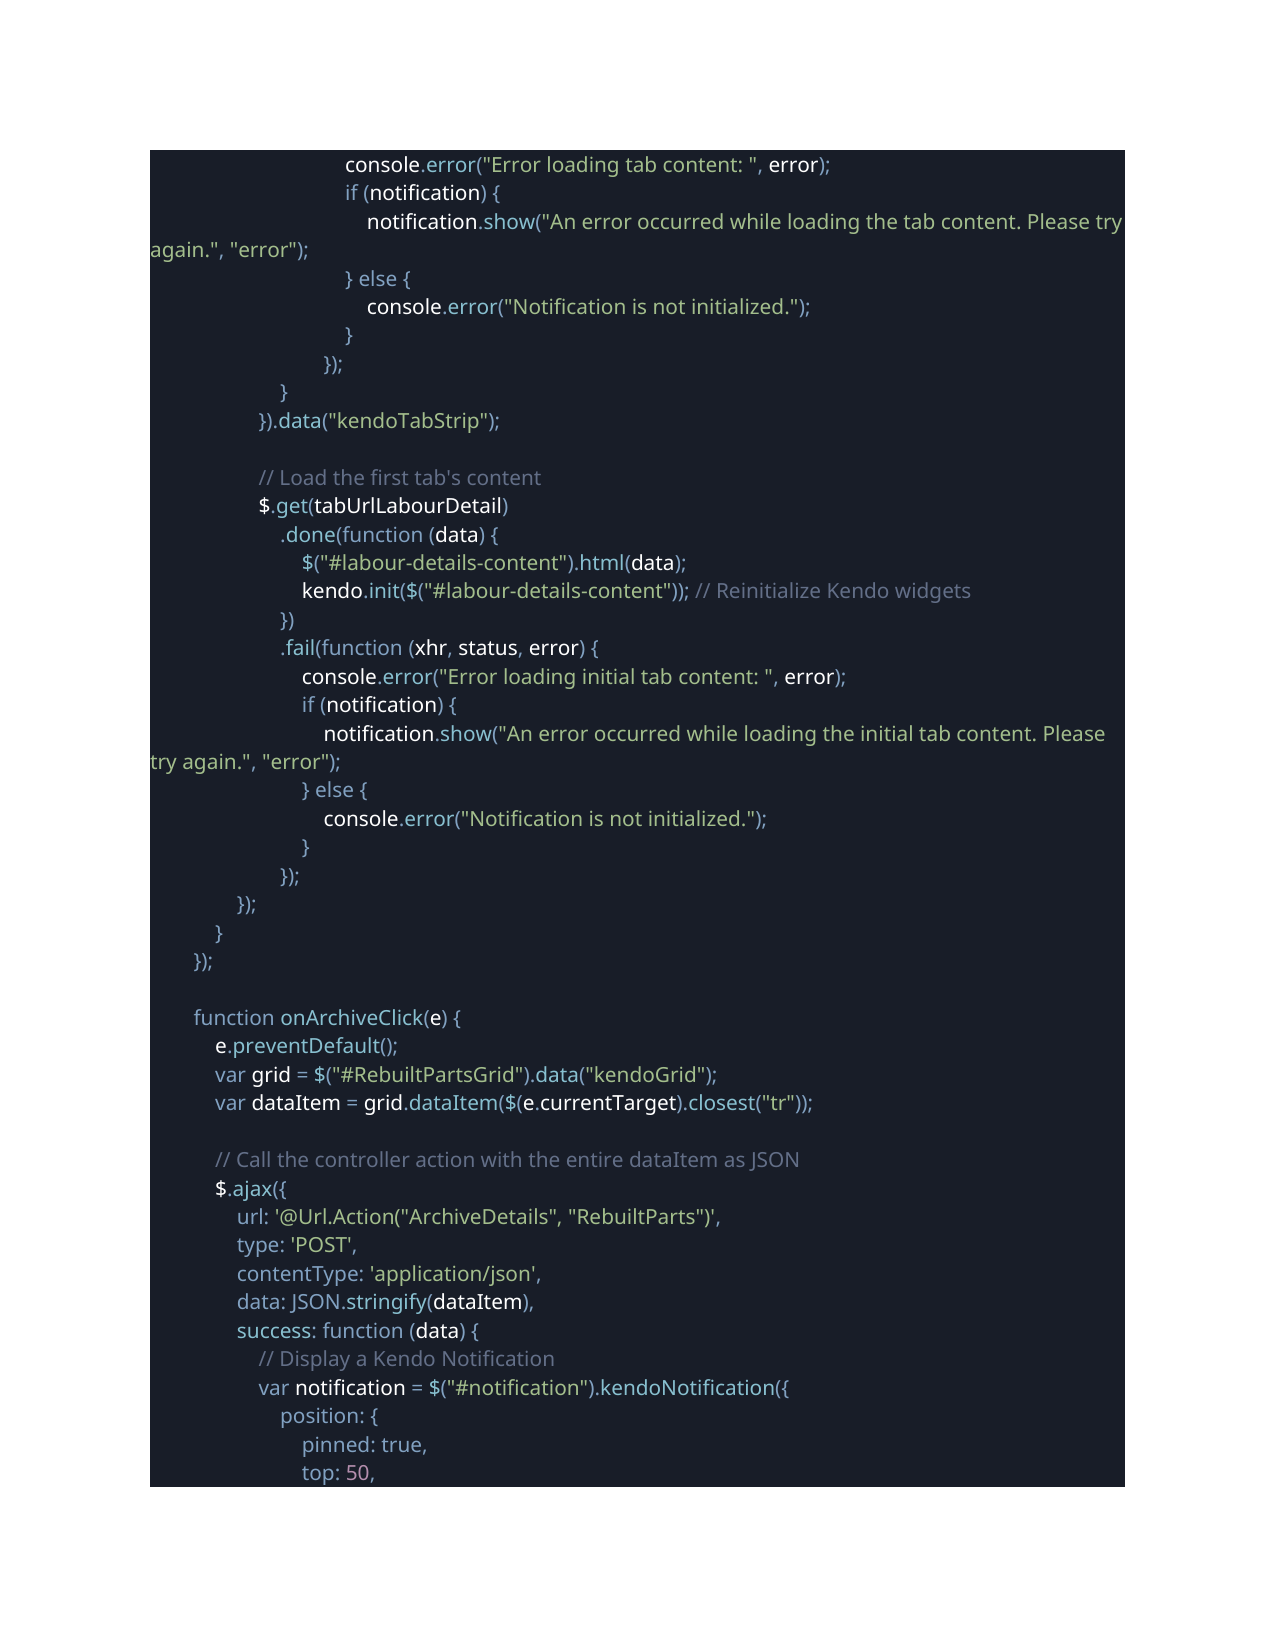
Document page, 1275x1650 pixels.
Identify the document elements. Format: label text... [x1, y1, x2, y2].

text notification.show("An error occurred while loading the tab content. Please try again.", "error"); [150, 207, 1125, 264]
text e.preventDefault(); [150, 1032, 1125, 1060]
text } else { [150, 776, 1125, 804]
text var dataItem = grid.dataItem($(e.currentTarget).closest("tr")); [150, 1088, 1125, 1117]
text }); [150, 946, 1125, 975]
text } [150, 918, 1125, 946]
text .done(function (data) { [150, 520, 1125, 548]
text .fail(function (xhr, status, error) { [150, 633, 1125, 662]
text } [150, 321, 1125, 349]
text // Call the controller action with the entire dataItem as JSON [150, 1145, 1125, 1174]
text data: JSON.stringify(dataItem), [150, 1287, 1125, 1316]
text var notification = $("#notification").kendoNotification({ [150, 1373, 1125, 1401]
text console.error("Notification is not initialized."); [150, 804, 1125, 832]
text } else { [150, 264, 1125, 292]
text top: 50, [150, 1458, 1125, 1487]
text }).data("kendoTabStrip"); [150, 406, 1125, 434]
text }); [150, 349, 1125, 377]
text $.ajax({ [150, 1174, 1125, 1202]
text position: { [150, 1401, 1125, 1430]
text contentType: 'application/json', [150, 1259, 1125, 1287]
text type: 'POST', [150, 1231, 1125, 1259]
text function onArchiveClick(e) { [150, 1003, 1125, 1032]
text } [150, 377, 1125, 406]
text $("#labour-details-content").html(data); [150, 548, 1125, 577]
text $.get(tabUrlLabourDetail) [150, 491, 1125, 520]
text }) [150, 605, 1125, 633]
text }); [150, 889, 1125, 918]
text console.error("Notification is not initialized."); [150, 292, 1125, 321]
text if (notification) { [150, 690, 1125, 719]
text pinned: true, [150, 1430, 1125, 1458]
text // Display a Kendo Notification [150, 1344, 1125, 1373]
text console.error("Error loading initial tab content: ", error); [150, 662, 1125, 690]
text kendo.init($("#labour-details-content")); // Reinitialize Kendo widgets [150, 577, 1125, 605]
text // Load the first tab's content [150, 463, 1125, 491]
text url: '@Url.Action("ArchiveDetails", "RebuiltParts")', [150, 1202, 1125, 1231]
text } [150, 832, 1125, 861]
text var grid = $("#RebuiltPartsGrid").data("kendoGrid"); [150, 1060, 1125, 1088]
text notification.show("An error occurred while loading the initial tab content. Please try again.", "error"); [150, 719, 1125, 776]
text }); [150, 861, 1125, 889]
text console.error("Error loading tab content: ", error); [150, 150, 1125, 178]
text if (notification) { [150, 178, 1125, 207]
text success: function (data) { [150, 1316, 1125, 1344]
